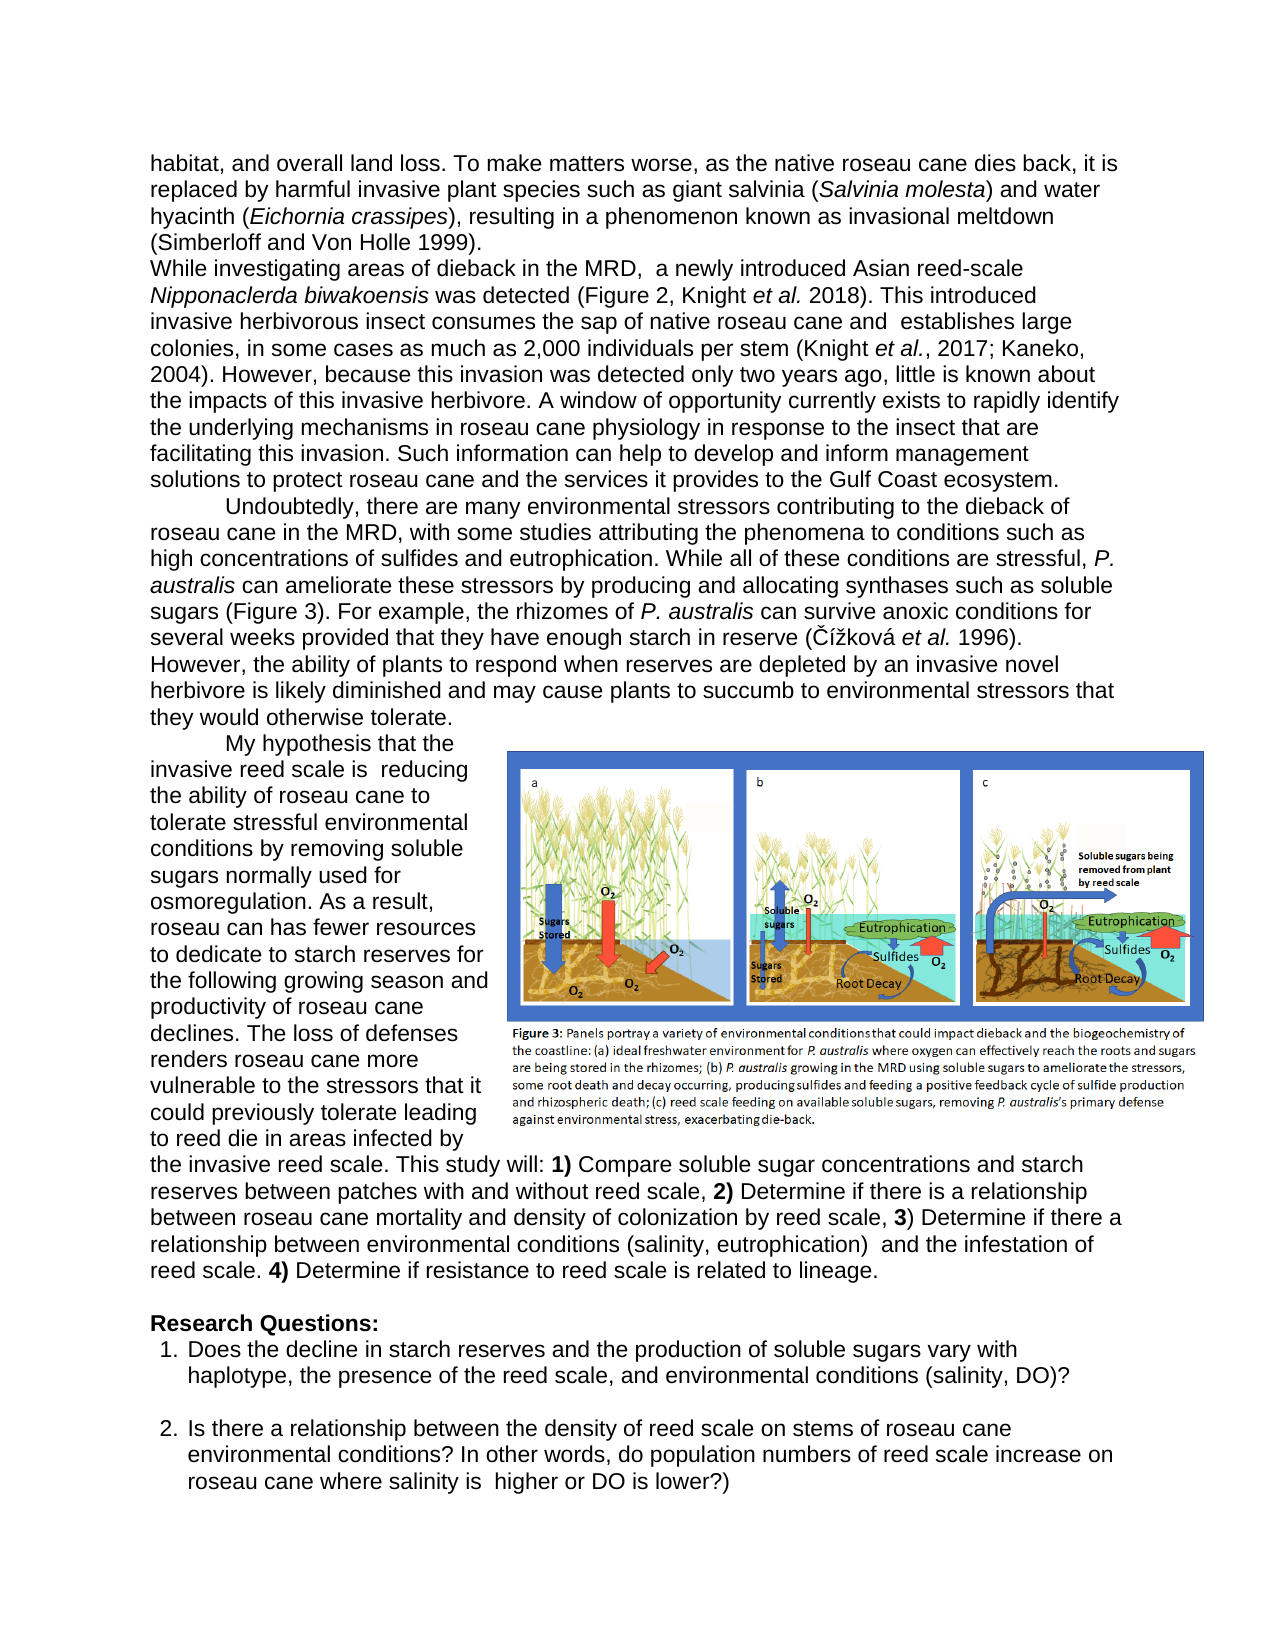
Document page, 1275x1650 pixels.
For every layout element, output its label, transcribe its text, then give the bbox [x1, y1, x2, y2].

text Research Questions: [150, 1309, 1125, 1336]
list Does the decline in starch reserves and the production of soluble sugars vary with haplotype, the presence of the reed scale, and environmental conditions (salinity, DO)? [159, 1336, 1125, 1389]
list Is there a relationship between the density of reed scale on stems of roseau cane environmental conditions? In other words, do population numbers of reed scale increase on roseau cane where salinity is higher or DO is lower?) [159, 1415, 1125, 1494]
picture [503, 751, 1207, 1136]
text Undoubtedly, there are many environmental stressors contributing to the dieback of roseau cane in the MRD, with some studies attributing the phenomena to conditions such as high concentrations of sulfides and eutrophication. While all of these conditions are stressful, P. australis can ameliorate these stressors by producing and allocating synthases such as soluble sugars (Figure 3). For example, the rhizomes of P. australis can survive anoxic conditions for several weeks provided that they have enough starch in reserve (Čížková et al. 1996). However, the ability of plants to respond when reserves are depleted by an invasive novel herbivore is likely diminished and may cause plants to succumb to environmental stressors that they would otherwise tolerate. [150, 493, 1125, 730]
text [150, 150, 1125, 255]
text While investigating areas of dieback in the MRD, a newly introduced Asian reed-scale Nipponaclerda biwakoensis was detected (Figure 2, Knight et al. 2018). This introduced invasive herbivorous insect consumes the sap of native roseau cane and establishes large colonies, in some cases as much as 2,000 individuals per stem (Knight et al., 2017; Kaneko, 2004). However, because this invasion was detected only two years ago, little is known about the impacts of this invasive herbivore. A window of opportunity currently exists to rapidly identify the underlying mechanisms in roseau cane physiology in response to the insect that are facilitating this invasion. Such information can help to develop and inform management solutions to protect roseau cane and the services it provides to the Gulf Coast ecosystem. [150, 255, 1125, 493]
